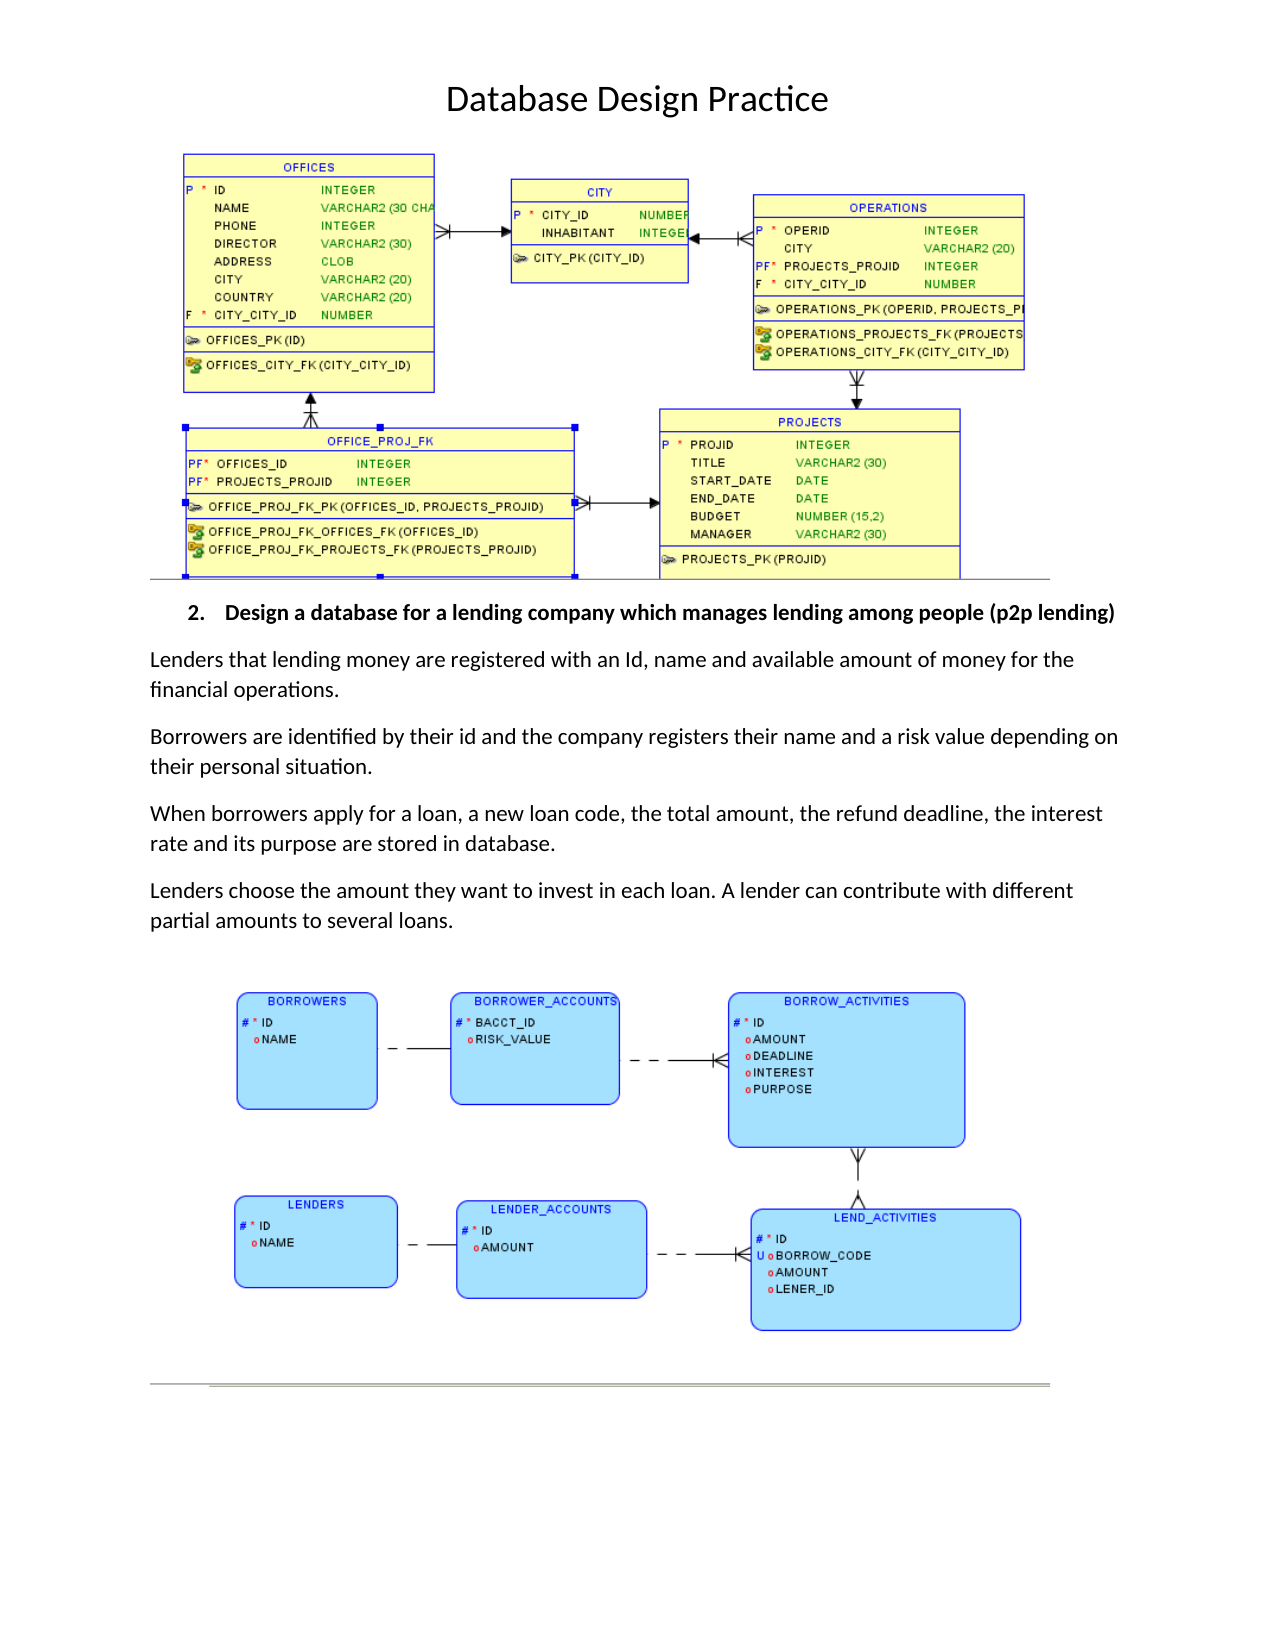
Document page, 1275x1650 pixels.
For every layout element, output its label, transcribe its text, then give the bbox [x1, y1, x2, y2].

text Borrowers are identified by their id and the company registers their name and a risk value depending on their personal situation. [150, 722, 1125, 780]
picture [150, 150, 1050, 580]
text When borrowers apply for a loan, a new loan code, the total amount, the refund deadline, the interest rate and its purpose are stored in database. [150, 799, 1125, 857]
list Design a database for a lending company which manages lending among people (p2p lending) [187, 598, 1125, 626]
text Lenders that lending money are registered with an Id, name and available amount of money for the financial operations. [150, 645, 1125, 703]
text Lenders choose the amount they want to invest in each loan. A lender can contribute with different partial amounts to several loans. [150, 876, 1125, 934]
picture [150, 953, 1050, 1387]
